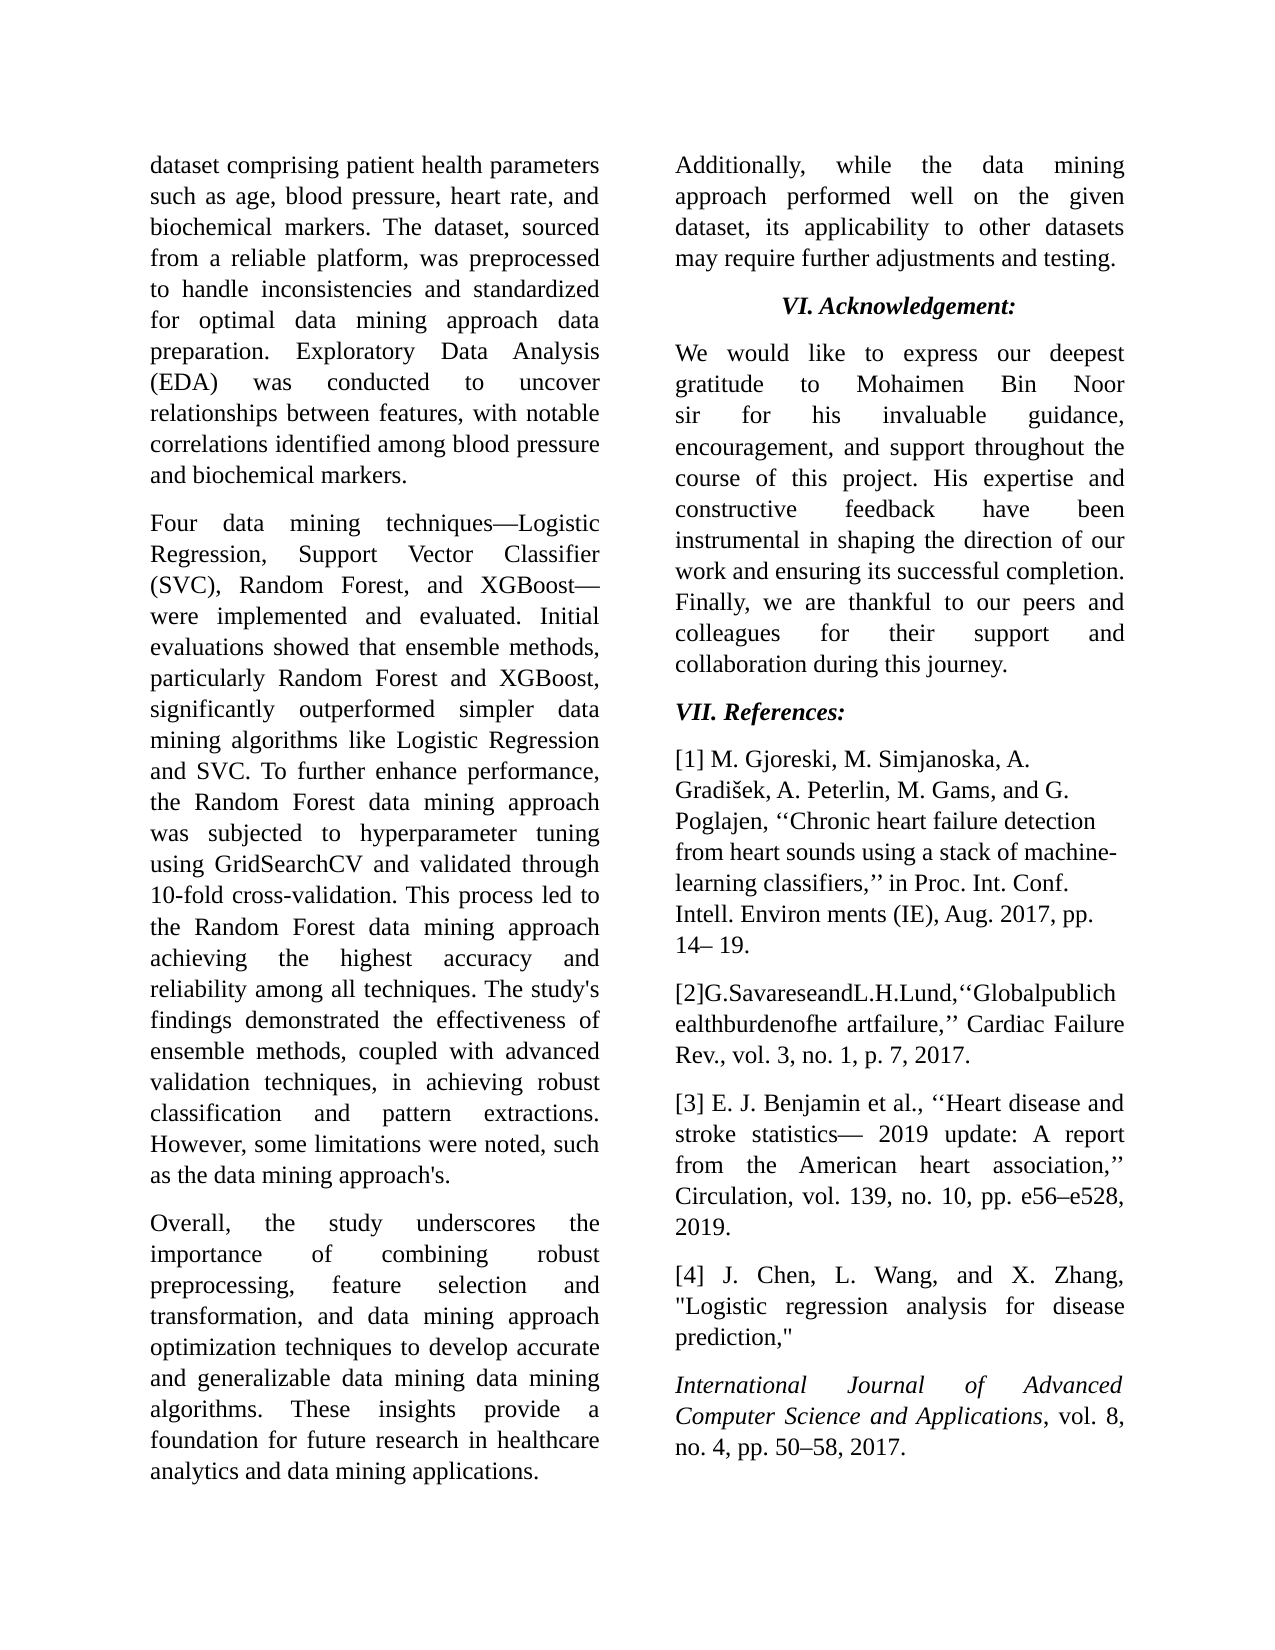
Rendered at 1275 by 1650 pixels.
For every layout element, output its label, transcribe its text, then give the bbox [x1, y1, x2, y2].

text Additionally, while the data mining approach performed well on the given dataset, its applicability to other datasets may require further adjustments and testing. [675, 150, 1125, 272]
text [1] M. Gjoreski, M. Simjanoska, A. Gradišek, A. Peterlin, M. Gams, and G. Poglajen, ‘‘Chronic heart failure detection from heart sounds using a stack of machine-learning classifiers,’’ in Proc. Int. Conf. Intell. Environ ments (IE), Aug. 2017, pp. 14– 19. [675, 744, 1125, 959]
text We would like to express our deepest gratitude to Mohaimen Bin Noor sir for his invaluable guidance, encouragement, and support throughout the course of this project. His expertise and constructive feedback have been instrumental in shaping the direction of our work and ensuring its successful completion. Finally, we are thankful to our peers and colleagues for their support and collaboration during this journey. [675, 338, 1125, 678]
text [2]G.SavareseandL.H.Lund,‘‘Globalpublichealthburdenofhe artfailure,’’ Cardiac Failure Rev., vol. 3, no. 1, p. 7, 2017. [675, 978, 1125, 1069]
text International Journal of Advanced Computer Science and Applications, vol. 8, no. 4, pp. 50–58, 2017. [675, 1370, 1125, 1461]
text VII. References: [675, 697, 1125, 725]
text VI. Acknowledgement: [675, 291, 1125, 319]
text Overall, the study underscores the importance of combining robust preprocessing, feature selection and transformation, and data mining approach optimization techniques to develop accurate and generalizable data mining data mining algorithms. These insights provide a foundation for future research in healthcare analytics and data mining applications. [150, 1208, 600, 1485]
text Four data mining techniques—Logistic Regression, Support Vector Classifier (SVC), Random Forest, and XGBoost—were implemented and evaluated. Initial evaluations showed that ensemble methods, particularly Random Forest and XGBoost, significantly outperformed simpler data mining algorithms like Logistic Regression and SVC. To further enhance performance, the Random Forest data mining approach was subjected to hyperparameter tuning using GridSearchCV and validated through 10-fold cross-validation. This process led to the Random Forest data mining approach achieving the highest accuracy and reliability among all techniques. The study's findings demonstrated the effectiveness of ensemble methods, coupled with advanced validation techniques, in achieving robust classification and pattern extractions. However, some limitations were noted, such as the data mining approach's. [150, 508, 600, 1189]
text [4] J. Chen, L. Wang, and X. Zhang, "Logistic regression analysis for disease prediction," [675, 1260, 1125, 1351]
text [3] E. J. Benjamin et al., ‘‘Heart disease and stroke statistics— 2019 update: A report from the American heart association,’’ Circulation, vol. 139, no. 10, pp. e56–e528, 2019. [675, 1088, 1125, 1241]
